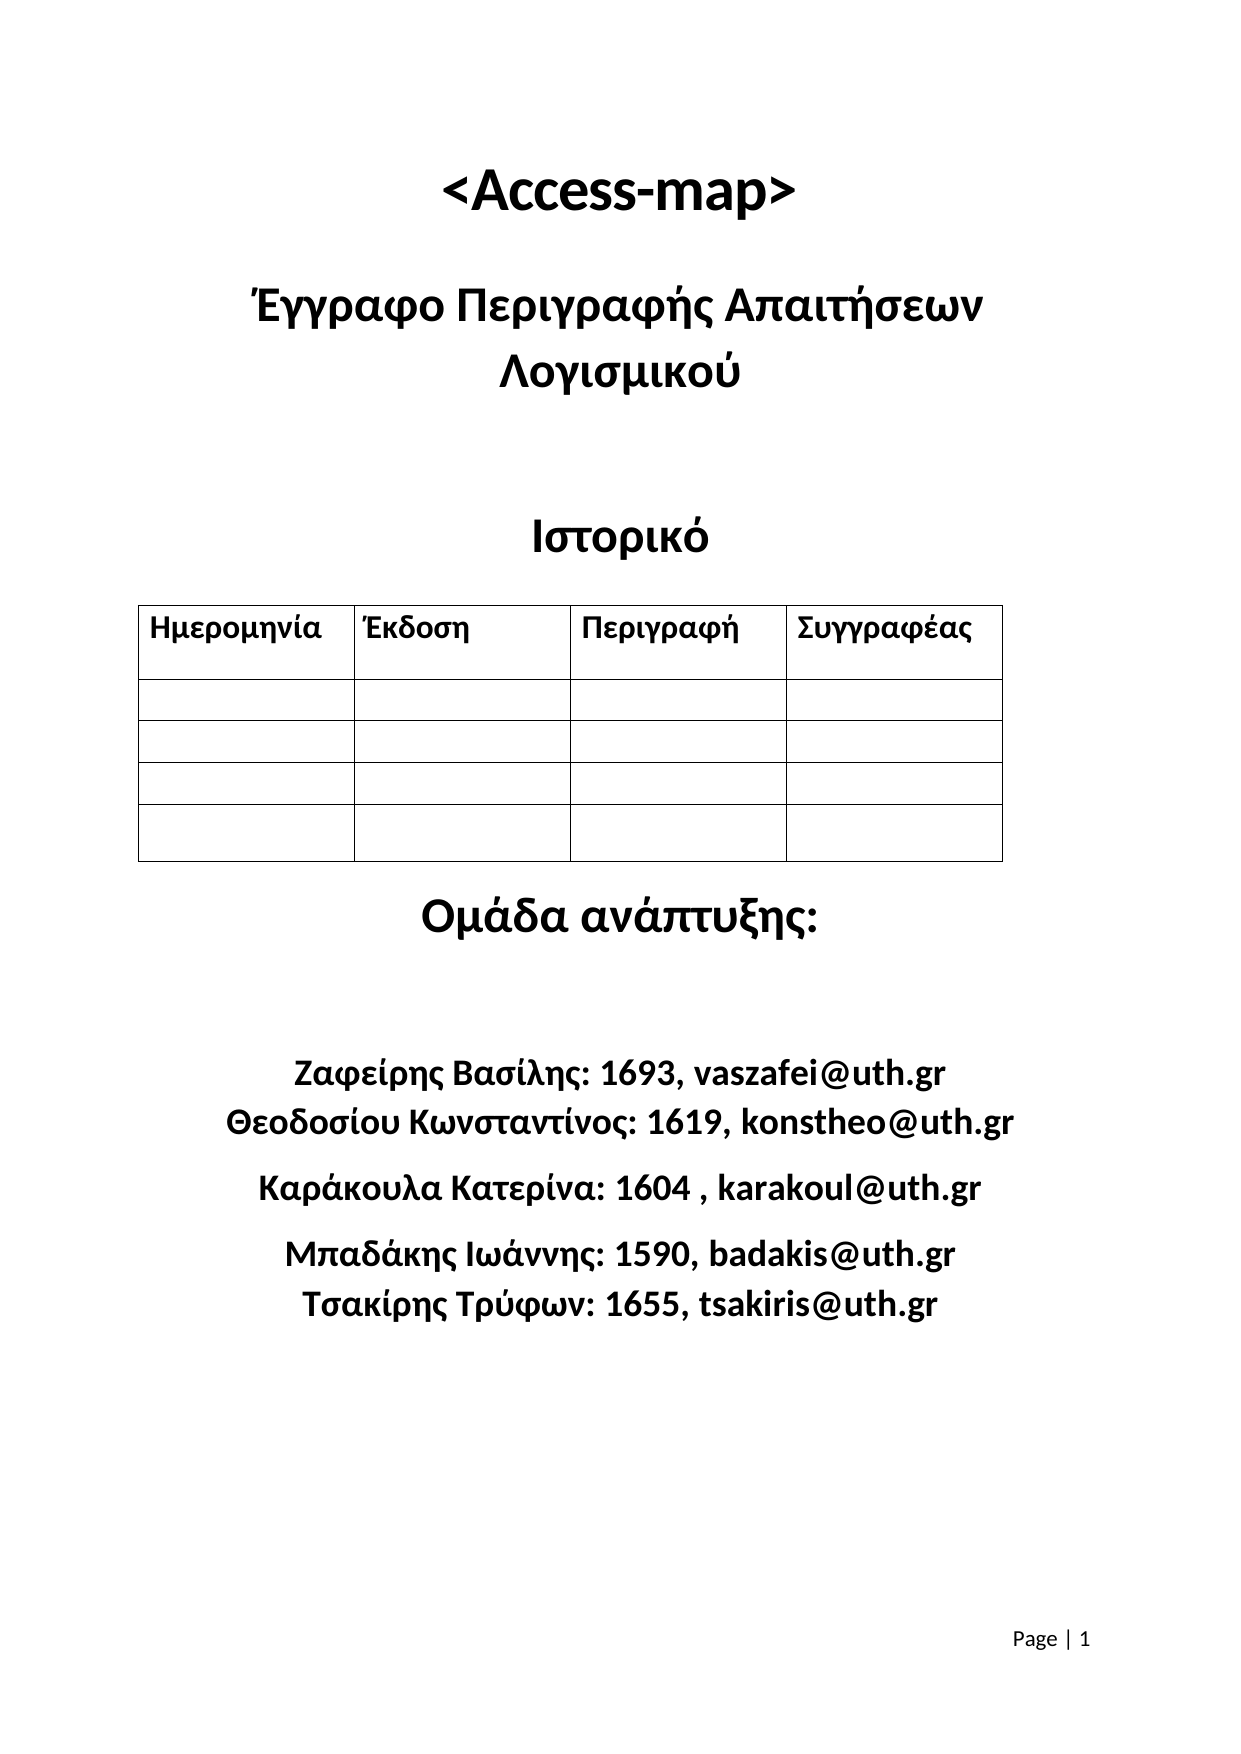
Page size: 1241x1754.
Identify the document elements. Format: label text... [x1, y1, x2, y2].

title <Access-map> [150, 150, 1090, 226]
text Ζαφείρης Βασίλης: 1693, vaszafei@uth.gr Θεοδοσίου Κωνσταντίνος: 1619, konstheo@uth.gr [150, 1048, 1090, 1144]
text Ιστορικό [150, 504, 1090, 565]
table_header Ημερομηνία [139, 606, 354, 679]
table_cell [355, 763, 570, 804]
table_cell [571, 763, 786, 804]
table_cell [787, 763, 1002, 804]
table_cell [571, 680, 786, 720]
table_header Περιγραφή [571, 606, 786, 679]
table_cell [571, 721, 786, 762]
table_cell [355, 680, 570, 720]
table_cell [139, 721, 354, 762]
text Ομάδα ανάπτυξης: [150, 752, 1090, 944]
table_cell [355, 805, 570, 861]
table_cell [139, 805, 354, 861]
table_cell [355, 721, 570, 762]
table_header Συγγραφέας [787, 606, 1002, 679]
table_cell [787, 680, 1002, 720]
text Έγγραφο Περιγραφής Απαιτήσεων Λογισμικού [150, 273, 1090, 400]
table_cell [139, 680, 354, 720]
text Καράκουλα Κατερίνα: 1604 , karakoul@uth.gr [150, 1164, 1090, 1210]
table_cell [787, 721, 1002, 762]
table_cell [787, 805, 1002, 861]
table_cell [571, 805, 786, 861]
table_cell [139, 763, 354, 804]
text Μπαδάκης Ιωάννης: 1590, badakis@uth.gr Τσακίρης Τρύφων: 1655, tsakiris@uth.gr [150, 1230, 1090, 1326]
table_header Έκδοση [355, 606, 570, 679]
